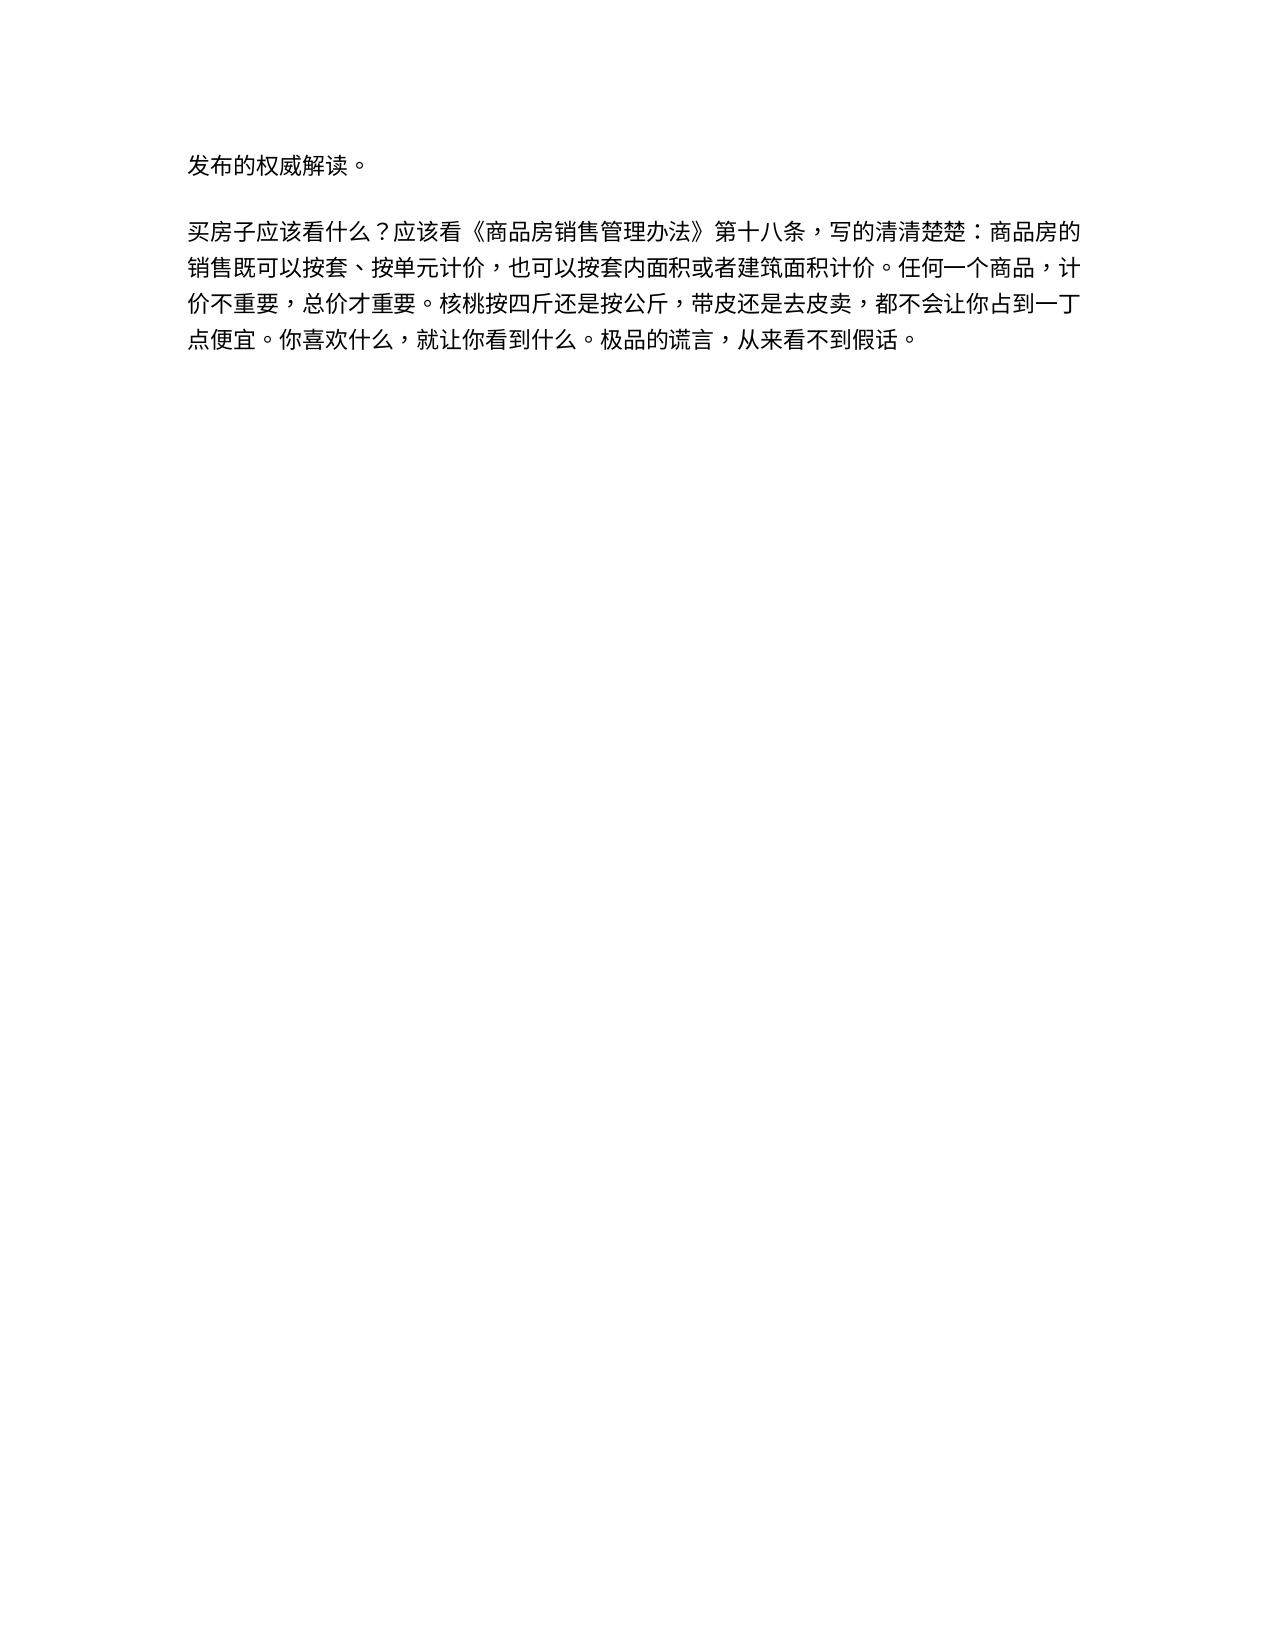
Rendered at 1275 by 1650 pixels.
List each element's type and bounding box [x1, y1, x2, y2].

text [187, 150, 1087, 355]
